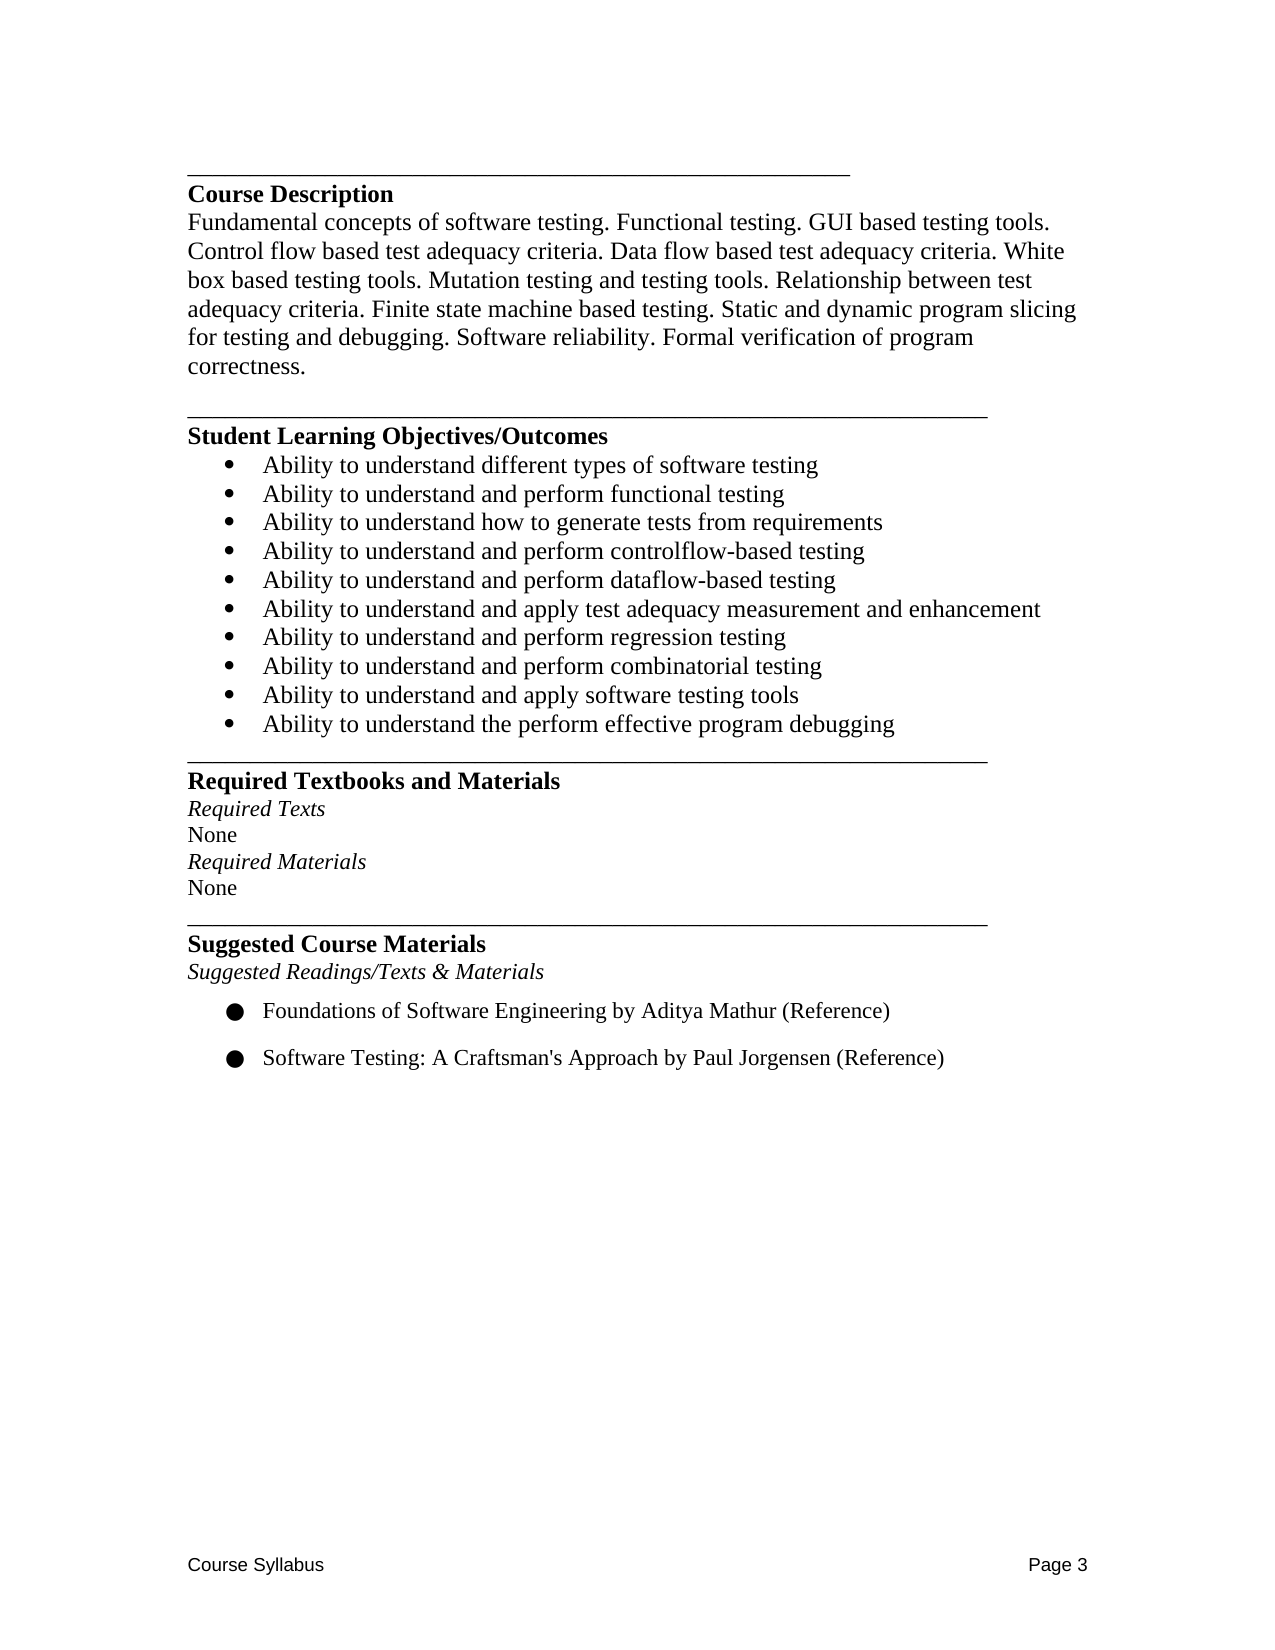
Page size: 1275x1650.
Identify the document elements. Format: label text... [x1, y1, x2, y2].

list Ability to understand and perform combinatorial testing [225, 651, 1087, 680]
list Ability to understand and perform dataflow-based testing [225, 565, 1087, 594]
text None [187, 874, 1087, 900]
text None [187, 821, 1087, 848]
text ________________________________________________________________ [187, 737, 1087, 766]
list Ability to understand the perform effective program debugging [225, 709, 1087, 737]
list Ability to understand how to generate tests from requirements [225, 507, 1087, 536]
text Suggested Readings/Texts & Materials [187, 958, 1087, 984]
list Software Testing: A Craftsman's Approach by Paul Jorgensen (Reference) [225, 1031, 1087, 1078]
text Required Texts [187, 795, 1087, 821]
text _____________________________________________________ [187, 150, 1087, 179]
list Ability to understand and perform functional testing [225, 479, 1087, 507]
subtitle Course Description [187, 179, 1087, 207]
text Required Materials [187, 848, 1087, 874]
list Foundations of Software Engineering by Aditya Mathur (Reference) [225, 984, 1087, 1031]
text ________________________________________________________________ [187, 392, 1087, 421]
subtitle Student Learning Objectives/Outcomes [187, 421, 1087, 450]
list Ability to understand and perform controlflow-based testing [225, 536, 1087, 565]
list Ability to understand and perform regression testing [225, 622, 1087, 651]
list Ability to understand and apply software testing tools [225, 680, 1087, 709]
text ________________________________________________________________ [187, 900, 1087, 929]
text Fundamental concepts of software testing. Functional testing. GUI based testing tools. Control flow based test adequacy criteria. Data flow based test adequacy criteria. White box based testing tools. Mutation testing and testing tools. Relationship between test adequacy criteria. Finite state machine based testing. Static and dynamic program slicing for testing and debugging. Software reliability. Formal verification of program correctness. [187, 207, 1087, 380]
subtitle Suggested Course Materials [187, 929, 1087, 958]
subtitle Required Textbooks and Materials [187, 766, 1087, 795]
list Ability to understand and apply test adequacy measurement and enhancement [225, 594, 1087, 622]
list Ability to understand different types of software testing [225, 450, 1087, 479]
